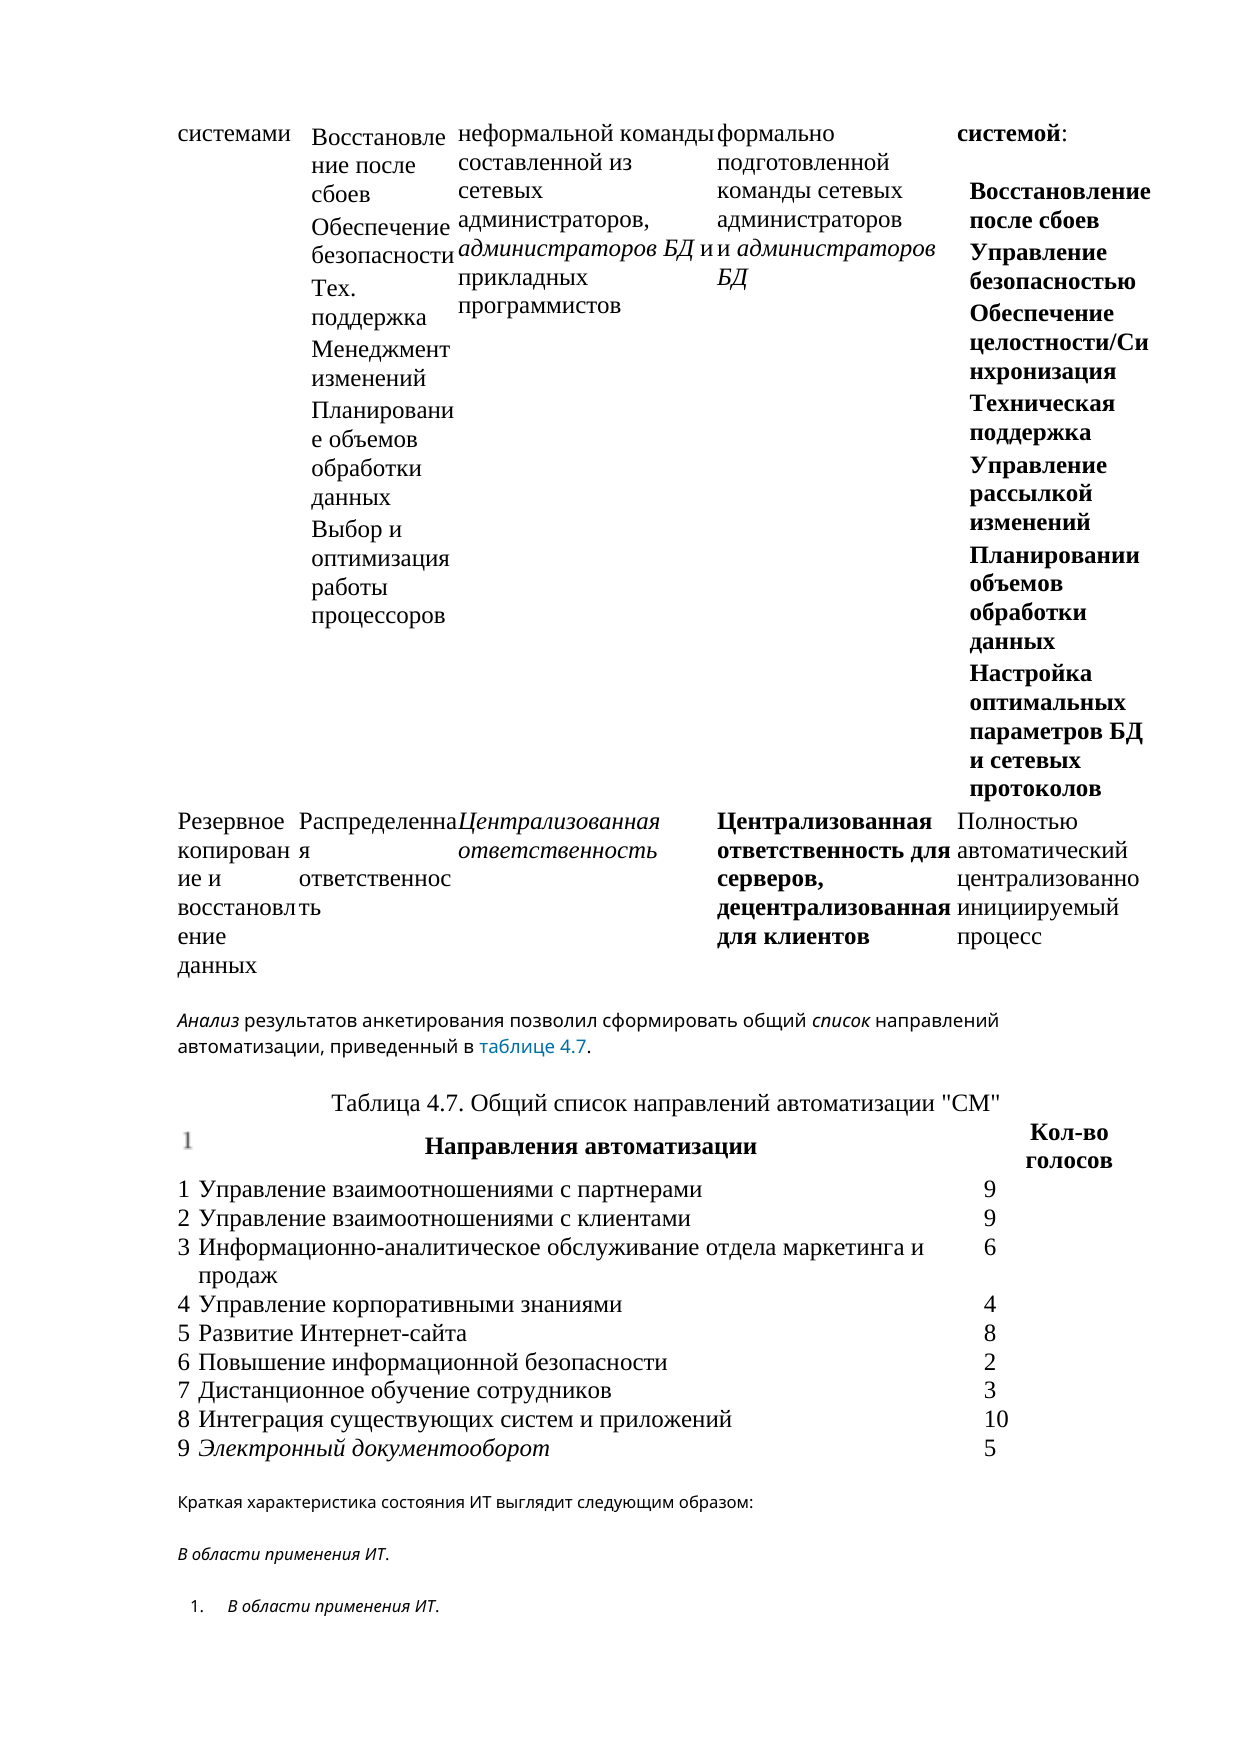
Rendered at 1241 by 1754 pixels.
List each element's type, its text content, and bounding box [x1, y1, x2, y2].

table_header Таблица 4.7. Общий список направлений автоматизации "СМ" [177, 1088, 1154, 1117]
table_cell Развитие Интернет-сайта [198, 1318, 984, 1347]
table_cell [299, 118, 458, 806]
table_cell Интеграция существующих систем и приложений [198, 1404, 984, 1433]
table_cell Резервное копирование и восстановление данных [177, 806, 299, 978]
table_cell Централизованная ответственность [458, 806, 717, 978]
table_cell Дистанционное обучение сотрудников [198, 1375, 984, 1404]
table_cell 5 [177, 1318, 198, 1347]
table_cell 3 [177, 1232, 198, 1289]
list В области применения ИТ. [190, 1594, 1152, 1617]
table_cell 8 [177, 1404, 198, 1433]
table_cell 6 [177, 1347, 198, 1375]
table_cell 4 [177, 1289, 198, 1318]
table_cell Централизованная ответственность для серверов, децентрализованная для клиентов [717, 806, 957, 978]
table_cell Повышение информационной безопасности [198, 1347, 984, 1375]
table_cell Электронный документооборот [198, 1433, 984, 1462]
table_cell Управление взаимоотношениями с клиентами [198, 1203, 984, 1232]
text В области применения ИТ. [177, 1543, 1152, 1565]
table_cell [177, 1117, 198, 1174]
table_cell 8 [984, 1318, 1154, 1347]
table_cell 2 [177, 1203, 198, 1232]
table_cell Направления автоматизации [198, 1117, 984, 1174]
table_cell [177, 118, 299, 806]
table_cell 4 [984, 1289, 1154, 1318]
table_cell 9 [984, 1203, 1154, 1232]
table_cell 10 [984, 1404, 1154, 1433]
table_cell Кол-во голосов [984, 1117, 1154, 1174]
picture [180, 1131, 196, 1150]
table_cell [458, 118, 717, 806]
table_cell 3 [984, 1375, 1154, 1404]
table_cell 5 [984, 1433, 1154, 1462]
table_cell Информационно-аналитическое обслуживание отдела маркетинга и продаж [198, 1232, 984, 1289]
table_cell Управление взаимоотношениями с партнерами [198, 1174, 984, 1203]
table_cell 9 [984, 1174, 1154, 1203]
text Краткая характеристика состояния ИТ выглядит следующим образом: [177, 1491, 1152, 1513]
table_cell 1 [177, 1174, 198, 1203]
table_cell 2 [984, 1347, 1154, 1375]
table_cell Управление корпоративными знаниями [198, 1289, 984, 1318]
table_cell Распределенная ответственность [299, 806, 458, 978]
text Анализ результатов анкетирования позволил сформировать общий список направлений автоматизации, приведенный в таблице 4.7. [177, 1008, 1152, 1059]
table_cell 6 [984, 1232, 1154, 1289]
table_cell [717, 118, 957, 806]
table_cell 7 [177, 1375, 198, 1404]
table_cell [957, 118, 1154, 806]
table_cell Полностью автоматический централизованно инициируемый процесс [957, 806, 1154, 978]
table_cell 9 [177, 1433, 198, 1462]
